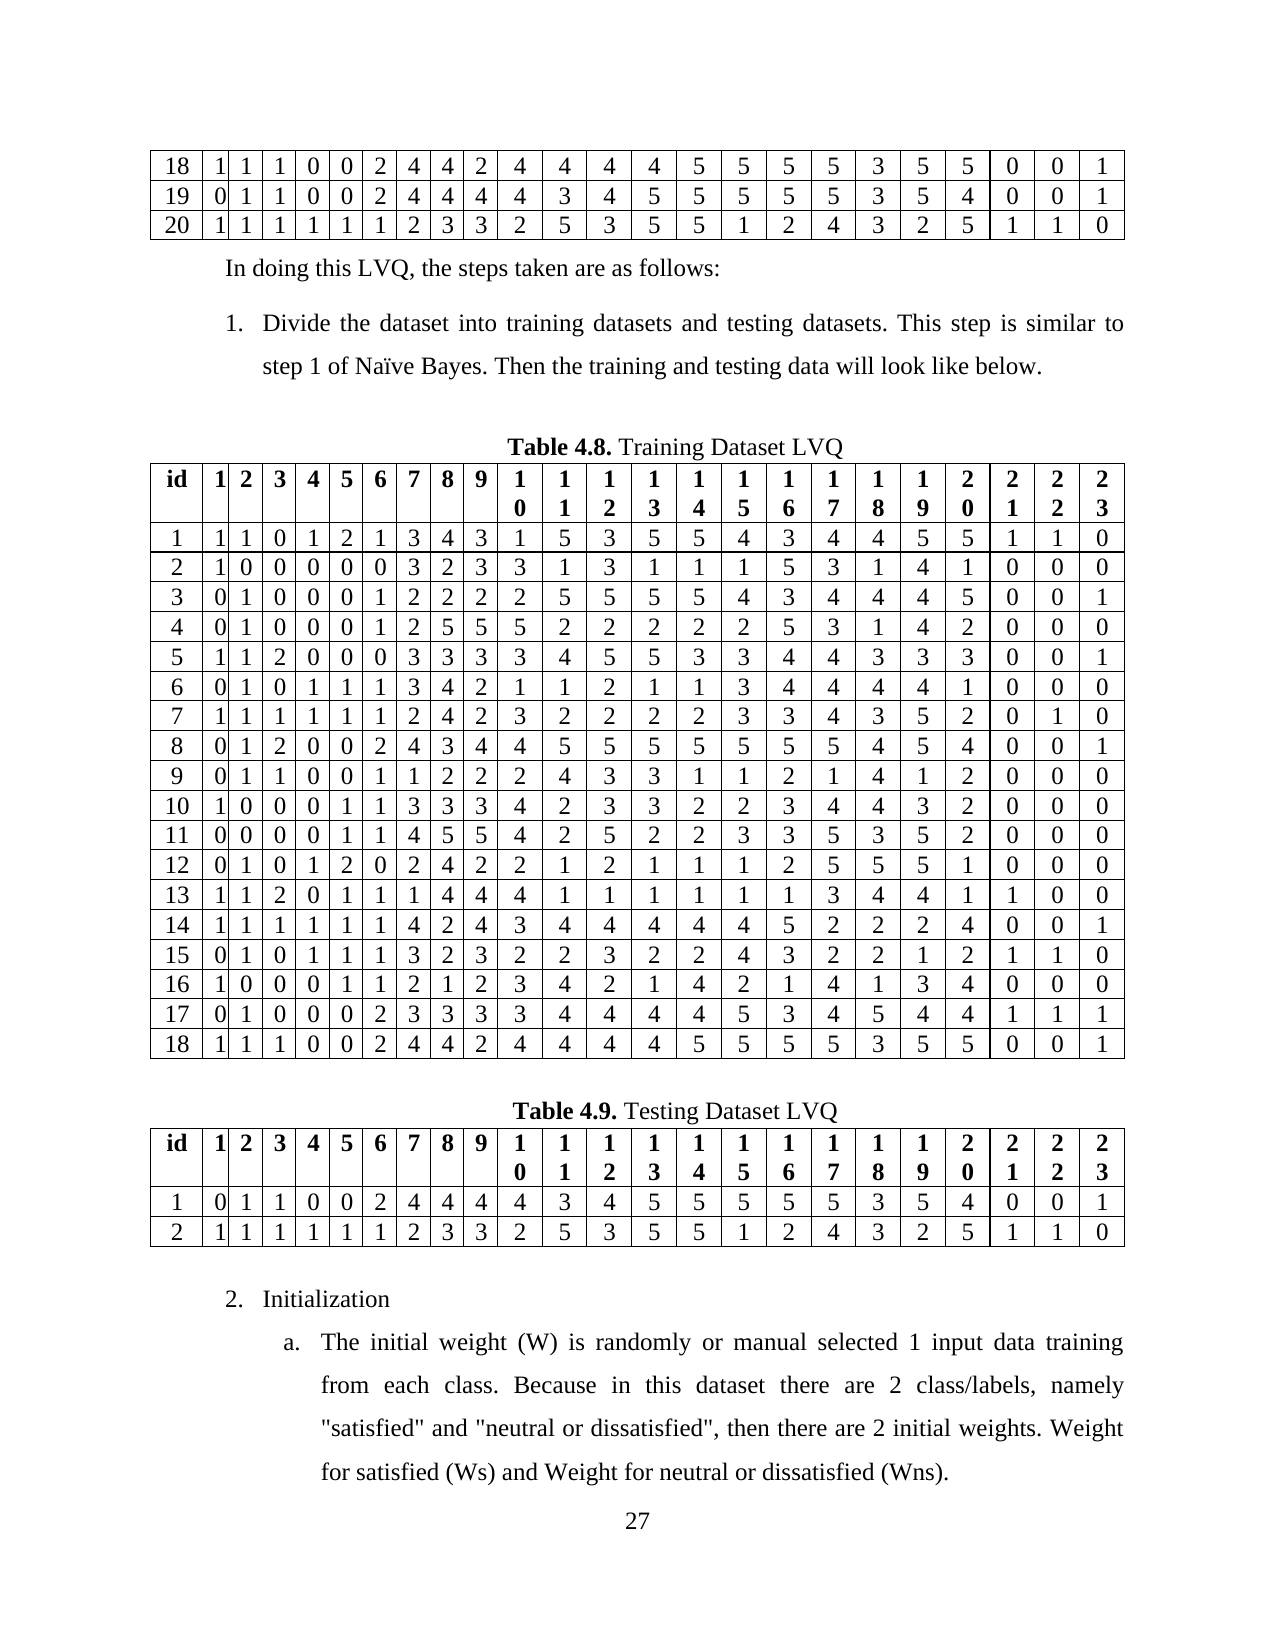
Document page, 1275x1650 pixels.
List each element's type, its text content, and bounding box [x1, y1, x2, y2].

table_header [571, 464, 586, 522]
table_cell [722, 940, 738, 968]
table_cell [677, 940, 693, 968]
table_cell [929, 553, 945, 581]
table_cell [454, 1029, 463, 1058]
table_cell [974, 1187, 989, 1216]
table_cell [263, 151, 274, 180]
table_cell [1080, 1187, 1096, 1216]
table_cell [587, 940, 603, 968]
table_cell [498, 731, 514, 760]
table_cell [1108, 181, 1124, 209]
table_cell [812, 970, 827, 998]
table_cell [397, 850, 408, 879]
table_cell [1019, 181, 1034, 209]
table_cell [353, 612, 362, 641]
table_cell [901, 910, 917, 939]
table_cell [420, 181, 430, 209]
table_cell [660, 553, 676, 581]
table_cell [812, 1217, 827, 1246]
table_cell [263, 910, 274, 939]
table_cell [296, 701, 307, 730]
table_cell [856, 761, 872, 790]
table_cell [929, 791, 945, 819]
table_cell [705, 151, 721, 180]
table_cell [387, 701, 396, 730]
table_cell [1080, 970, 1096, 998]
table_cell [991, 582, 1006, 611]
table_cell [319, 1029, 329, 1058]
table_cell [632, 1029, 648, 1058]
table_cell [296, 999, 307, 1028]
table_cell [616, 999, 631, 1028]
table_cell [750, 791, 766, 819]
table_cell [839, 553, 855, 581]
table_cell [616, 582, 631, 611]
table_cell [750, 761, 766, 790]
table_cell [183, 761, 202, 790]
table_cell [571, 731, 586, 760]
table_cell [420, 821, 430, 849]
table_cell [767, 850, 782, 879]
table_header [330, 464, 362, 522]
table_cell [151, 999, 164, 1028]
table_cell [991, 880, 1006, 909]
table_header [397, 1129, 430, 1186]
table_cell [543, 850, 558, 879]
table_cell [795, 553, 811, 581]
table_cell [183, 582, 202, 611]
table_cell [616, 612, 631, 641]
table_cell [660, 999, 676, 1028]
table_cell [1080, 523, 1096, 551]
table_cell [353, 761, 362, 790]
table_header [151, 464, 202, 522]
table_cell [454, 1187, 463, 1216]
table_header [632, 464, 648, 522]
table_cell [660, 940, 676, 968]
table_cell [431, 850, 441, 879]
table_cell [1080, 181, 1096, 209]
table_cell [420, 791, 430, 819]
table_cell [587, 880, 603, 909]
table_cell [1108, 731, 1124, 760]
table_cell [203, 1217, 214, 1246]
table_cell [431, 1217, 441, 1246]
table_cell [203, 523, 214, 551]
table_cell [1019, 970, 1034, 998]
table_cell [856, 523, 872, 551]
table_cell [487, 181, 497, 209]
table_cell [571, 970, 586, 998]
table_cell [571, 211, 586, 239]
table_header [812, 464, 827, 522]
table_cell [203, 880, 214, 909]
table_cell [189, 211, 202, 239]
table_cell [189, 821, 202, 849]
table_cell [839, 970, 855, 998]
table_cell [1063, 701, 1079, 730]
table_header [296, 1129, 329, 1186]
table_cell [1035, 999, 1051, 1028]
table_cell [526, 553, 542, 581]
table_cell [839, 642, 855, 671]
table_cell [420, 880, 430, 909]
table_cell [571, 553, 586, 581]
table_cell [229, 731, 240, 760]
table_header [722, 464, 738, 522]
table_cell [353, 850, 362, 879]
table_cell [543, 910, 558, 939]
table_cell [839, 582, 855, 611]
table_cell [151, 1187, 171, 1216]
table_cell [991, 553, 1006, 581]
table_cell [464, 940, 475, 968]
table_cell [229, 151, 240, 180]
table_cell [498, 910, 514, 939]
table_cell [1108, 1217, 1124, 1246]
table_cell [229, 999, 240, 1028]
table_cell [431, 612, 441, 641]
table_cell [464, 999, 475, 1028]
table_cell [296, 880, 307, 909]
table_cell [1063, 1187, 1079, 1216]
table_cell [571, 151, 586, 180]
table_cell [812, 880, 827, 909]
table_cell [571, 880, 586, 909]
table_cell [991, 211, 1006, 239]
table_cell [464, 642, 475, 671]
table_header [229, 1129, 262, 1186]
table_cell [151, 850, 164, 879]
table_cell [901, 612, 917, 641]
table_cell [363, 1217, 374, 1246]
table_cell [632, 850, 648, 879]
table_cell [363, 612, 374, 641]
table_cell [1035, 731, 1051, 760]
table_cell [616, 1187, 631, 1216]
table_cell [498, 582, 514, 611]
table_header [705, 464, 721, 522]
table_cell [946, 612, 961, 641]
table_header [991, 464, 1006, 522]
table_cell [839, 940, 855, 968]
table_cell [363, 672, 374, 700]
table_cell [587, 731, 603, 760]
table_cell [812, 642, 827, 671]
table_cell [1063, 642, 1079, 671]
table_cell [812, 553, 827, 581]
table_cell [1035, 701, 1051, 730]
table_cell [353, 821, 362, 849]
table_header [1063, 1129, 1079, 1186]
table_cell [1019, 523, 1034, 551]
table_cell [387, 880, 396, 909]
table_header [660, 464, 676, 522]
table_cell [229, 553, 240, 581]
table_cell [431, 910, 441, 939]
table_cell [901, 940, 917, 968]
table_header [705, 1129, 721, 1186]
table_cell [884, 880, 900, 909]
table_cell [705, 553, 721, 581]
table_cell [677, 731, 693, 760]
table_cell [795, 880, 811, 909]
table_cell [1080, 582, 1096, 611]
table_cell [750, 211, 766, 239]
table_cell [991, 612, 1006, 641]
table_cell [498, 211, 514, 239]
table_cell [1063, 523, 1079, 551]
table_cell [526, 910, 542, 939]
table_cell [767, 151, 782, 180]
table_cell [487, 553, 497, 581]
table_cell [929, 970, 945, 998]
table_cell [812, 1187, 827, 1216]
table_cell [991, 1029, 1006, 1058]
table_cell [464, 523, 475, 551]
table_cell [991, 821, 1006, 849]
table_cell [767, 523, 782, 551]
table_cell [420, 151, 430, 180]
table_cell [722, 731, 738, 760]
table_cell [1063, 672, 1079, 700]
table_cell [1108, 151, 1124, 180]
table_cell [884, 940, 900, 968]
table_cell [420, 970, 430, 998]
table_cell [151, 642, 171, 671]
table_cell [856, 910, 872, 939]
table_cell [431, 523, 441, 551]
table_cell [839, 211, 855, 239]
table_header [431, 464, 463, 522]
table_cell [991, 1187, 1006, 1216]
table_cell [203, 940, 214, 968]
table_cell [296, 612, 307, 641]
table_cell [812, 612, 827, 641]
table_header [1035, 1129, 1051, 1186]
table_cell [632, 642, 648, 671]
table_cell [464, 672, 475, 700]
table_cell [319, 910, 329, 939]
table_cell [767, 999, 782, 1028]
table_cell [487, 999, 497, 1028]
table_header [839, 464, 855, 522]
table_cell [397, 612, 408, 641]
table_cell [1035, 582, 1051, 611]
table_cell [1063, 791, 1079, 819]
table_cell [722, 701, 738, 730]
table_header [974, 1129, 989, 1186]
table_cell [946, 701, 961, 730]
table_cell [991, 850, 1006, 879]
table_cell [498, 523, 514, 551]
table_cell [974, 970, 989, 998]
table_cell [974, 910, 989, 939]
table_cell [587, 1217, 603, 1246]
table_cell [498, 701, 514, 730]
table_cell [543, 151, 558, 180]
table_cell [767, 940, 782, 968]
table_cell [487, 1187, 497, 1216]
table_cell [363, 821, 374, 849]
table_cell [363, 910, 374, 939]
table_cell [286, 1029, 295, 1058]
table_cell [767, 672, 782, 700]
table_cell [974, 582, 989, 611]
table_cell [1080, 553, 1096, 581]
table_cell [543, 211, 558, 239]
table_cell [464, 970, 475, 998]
text Training Dataset LVQ [150, 432, 1125, 461]
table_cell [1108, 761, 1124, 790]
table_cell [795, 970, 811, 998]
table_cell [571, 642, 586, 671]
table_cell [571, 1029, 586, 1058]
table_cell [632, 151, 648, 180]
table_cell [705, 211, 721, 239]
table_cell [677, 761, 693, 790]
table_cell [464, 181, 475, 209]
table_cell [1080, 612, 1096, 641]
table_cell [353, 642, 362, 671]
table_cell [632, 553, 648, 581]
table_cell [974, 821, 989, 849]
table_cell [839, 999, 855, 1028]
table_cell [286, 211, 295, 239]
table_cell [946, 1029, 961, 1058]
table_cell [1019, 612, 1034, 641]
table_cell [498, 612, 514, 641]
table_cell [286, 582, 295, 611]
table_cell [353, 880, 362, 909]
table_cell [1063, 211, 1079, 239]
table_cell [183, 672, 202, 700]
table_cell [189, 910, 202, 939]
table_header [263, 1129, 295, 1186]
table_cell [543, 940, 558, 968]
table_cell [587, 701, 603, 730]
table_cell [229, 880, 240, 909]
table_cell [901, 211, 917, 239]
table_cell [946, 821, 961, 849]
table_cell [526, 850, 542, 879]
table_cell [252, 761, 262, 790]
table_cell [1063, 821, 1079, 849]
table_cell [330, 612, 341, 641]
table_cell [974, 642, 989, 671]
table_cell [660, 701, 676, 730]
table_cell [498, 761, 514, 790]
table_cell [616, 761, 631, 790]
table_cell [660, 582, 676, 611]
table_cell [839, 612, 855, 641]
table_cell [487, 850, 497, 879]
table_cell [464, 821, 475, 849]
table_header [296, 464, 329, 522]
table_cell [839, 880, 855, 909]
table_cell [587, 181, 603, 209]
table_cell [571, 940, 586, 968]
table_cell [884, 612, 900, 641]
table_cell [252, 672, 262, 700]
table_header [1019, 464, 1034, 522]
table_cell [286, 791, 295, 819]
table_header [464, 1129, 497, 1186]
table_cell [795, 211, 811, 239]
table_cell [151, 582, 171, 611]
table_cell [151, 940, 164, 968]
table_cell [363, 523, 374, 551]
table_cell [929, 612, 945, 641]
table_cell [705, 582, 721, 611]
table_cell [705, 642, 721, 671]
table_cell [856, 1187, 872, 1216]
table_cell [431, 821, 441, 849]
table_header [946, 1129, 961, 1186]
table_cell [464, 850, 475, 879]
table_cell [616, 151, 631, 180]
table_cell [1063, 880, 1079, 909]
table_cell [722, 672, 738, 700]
text In doing this LVQ, the steps taken are as follows: [150, 253, 1125, 282]
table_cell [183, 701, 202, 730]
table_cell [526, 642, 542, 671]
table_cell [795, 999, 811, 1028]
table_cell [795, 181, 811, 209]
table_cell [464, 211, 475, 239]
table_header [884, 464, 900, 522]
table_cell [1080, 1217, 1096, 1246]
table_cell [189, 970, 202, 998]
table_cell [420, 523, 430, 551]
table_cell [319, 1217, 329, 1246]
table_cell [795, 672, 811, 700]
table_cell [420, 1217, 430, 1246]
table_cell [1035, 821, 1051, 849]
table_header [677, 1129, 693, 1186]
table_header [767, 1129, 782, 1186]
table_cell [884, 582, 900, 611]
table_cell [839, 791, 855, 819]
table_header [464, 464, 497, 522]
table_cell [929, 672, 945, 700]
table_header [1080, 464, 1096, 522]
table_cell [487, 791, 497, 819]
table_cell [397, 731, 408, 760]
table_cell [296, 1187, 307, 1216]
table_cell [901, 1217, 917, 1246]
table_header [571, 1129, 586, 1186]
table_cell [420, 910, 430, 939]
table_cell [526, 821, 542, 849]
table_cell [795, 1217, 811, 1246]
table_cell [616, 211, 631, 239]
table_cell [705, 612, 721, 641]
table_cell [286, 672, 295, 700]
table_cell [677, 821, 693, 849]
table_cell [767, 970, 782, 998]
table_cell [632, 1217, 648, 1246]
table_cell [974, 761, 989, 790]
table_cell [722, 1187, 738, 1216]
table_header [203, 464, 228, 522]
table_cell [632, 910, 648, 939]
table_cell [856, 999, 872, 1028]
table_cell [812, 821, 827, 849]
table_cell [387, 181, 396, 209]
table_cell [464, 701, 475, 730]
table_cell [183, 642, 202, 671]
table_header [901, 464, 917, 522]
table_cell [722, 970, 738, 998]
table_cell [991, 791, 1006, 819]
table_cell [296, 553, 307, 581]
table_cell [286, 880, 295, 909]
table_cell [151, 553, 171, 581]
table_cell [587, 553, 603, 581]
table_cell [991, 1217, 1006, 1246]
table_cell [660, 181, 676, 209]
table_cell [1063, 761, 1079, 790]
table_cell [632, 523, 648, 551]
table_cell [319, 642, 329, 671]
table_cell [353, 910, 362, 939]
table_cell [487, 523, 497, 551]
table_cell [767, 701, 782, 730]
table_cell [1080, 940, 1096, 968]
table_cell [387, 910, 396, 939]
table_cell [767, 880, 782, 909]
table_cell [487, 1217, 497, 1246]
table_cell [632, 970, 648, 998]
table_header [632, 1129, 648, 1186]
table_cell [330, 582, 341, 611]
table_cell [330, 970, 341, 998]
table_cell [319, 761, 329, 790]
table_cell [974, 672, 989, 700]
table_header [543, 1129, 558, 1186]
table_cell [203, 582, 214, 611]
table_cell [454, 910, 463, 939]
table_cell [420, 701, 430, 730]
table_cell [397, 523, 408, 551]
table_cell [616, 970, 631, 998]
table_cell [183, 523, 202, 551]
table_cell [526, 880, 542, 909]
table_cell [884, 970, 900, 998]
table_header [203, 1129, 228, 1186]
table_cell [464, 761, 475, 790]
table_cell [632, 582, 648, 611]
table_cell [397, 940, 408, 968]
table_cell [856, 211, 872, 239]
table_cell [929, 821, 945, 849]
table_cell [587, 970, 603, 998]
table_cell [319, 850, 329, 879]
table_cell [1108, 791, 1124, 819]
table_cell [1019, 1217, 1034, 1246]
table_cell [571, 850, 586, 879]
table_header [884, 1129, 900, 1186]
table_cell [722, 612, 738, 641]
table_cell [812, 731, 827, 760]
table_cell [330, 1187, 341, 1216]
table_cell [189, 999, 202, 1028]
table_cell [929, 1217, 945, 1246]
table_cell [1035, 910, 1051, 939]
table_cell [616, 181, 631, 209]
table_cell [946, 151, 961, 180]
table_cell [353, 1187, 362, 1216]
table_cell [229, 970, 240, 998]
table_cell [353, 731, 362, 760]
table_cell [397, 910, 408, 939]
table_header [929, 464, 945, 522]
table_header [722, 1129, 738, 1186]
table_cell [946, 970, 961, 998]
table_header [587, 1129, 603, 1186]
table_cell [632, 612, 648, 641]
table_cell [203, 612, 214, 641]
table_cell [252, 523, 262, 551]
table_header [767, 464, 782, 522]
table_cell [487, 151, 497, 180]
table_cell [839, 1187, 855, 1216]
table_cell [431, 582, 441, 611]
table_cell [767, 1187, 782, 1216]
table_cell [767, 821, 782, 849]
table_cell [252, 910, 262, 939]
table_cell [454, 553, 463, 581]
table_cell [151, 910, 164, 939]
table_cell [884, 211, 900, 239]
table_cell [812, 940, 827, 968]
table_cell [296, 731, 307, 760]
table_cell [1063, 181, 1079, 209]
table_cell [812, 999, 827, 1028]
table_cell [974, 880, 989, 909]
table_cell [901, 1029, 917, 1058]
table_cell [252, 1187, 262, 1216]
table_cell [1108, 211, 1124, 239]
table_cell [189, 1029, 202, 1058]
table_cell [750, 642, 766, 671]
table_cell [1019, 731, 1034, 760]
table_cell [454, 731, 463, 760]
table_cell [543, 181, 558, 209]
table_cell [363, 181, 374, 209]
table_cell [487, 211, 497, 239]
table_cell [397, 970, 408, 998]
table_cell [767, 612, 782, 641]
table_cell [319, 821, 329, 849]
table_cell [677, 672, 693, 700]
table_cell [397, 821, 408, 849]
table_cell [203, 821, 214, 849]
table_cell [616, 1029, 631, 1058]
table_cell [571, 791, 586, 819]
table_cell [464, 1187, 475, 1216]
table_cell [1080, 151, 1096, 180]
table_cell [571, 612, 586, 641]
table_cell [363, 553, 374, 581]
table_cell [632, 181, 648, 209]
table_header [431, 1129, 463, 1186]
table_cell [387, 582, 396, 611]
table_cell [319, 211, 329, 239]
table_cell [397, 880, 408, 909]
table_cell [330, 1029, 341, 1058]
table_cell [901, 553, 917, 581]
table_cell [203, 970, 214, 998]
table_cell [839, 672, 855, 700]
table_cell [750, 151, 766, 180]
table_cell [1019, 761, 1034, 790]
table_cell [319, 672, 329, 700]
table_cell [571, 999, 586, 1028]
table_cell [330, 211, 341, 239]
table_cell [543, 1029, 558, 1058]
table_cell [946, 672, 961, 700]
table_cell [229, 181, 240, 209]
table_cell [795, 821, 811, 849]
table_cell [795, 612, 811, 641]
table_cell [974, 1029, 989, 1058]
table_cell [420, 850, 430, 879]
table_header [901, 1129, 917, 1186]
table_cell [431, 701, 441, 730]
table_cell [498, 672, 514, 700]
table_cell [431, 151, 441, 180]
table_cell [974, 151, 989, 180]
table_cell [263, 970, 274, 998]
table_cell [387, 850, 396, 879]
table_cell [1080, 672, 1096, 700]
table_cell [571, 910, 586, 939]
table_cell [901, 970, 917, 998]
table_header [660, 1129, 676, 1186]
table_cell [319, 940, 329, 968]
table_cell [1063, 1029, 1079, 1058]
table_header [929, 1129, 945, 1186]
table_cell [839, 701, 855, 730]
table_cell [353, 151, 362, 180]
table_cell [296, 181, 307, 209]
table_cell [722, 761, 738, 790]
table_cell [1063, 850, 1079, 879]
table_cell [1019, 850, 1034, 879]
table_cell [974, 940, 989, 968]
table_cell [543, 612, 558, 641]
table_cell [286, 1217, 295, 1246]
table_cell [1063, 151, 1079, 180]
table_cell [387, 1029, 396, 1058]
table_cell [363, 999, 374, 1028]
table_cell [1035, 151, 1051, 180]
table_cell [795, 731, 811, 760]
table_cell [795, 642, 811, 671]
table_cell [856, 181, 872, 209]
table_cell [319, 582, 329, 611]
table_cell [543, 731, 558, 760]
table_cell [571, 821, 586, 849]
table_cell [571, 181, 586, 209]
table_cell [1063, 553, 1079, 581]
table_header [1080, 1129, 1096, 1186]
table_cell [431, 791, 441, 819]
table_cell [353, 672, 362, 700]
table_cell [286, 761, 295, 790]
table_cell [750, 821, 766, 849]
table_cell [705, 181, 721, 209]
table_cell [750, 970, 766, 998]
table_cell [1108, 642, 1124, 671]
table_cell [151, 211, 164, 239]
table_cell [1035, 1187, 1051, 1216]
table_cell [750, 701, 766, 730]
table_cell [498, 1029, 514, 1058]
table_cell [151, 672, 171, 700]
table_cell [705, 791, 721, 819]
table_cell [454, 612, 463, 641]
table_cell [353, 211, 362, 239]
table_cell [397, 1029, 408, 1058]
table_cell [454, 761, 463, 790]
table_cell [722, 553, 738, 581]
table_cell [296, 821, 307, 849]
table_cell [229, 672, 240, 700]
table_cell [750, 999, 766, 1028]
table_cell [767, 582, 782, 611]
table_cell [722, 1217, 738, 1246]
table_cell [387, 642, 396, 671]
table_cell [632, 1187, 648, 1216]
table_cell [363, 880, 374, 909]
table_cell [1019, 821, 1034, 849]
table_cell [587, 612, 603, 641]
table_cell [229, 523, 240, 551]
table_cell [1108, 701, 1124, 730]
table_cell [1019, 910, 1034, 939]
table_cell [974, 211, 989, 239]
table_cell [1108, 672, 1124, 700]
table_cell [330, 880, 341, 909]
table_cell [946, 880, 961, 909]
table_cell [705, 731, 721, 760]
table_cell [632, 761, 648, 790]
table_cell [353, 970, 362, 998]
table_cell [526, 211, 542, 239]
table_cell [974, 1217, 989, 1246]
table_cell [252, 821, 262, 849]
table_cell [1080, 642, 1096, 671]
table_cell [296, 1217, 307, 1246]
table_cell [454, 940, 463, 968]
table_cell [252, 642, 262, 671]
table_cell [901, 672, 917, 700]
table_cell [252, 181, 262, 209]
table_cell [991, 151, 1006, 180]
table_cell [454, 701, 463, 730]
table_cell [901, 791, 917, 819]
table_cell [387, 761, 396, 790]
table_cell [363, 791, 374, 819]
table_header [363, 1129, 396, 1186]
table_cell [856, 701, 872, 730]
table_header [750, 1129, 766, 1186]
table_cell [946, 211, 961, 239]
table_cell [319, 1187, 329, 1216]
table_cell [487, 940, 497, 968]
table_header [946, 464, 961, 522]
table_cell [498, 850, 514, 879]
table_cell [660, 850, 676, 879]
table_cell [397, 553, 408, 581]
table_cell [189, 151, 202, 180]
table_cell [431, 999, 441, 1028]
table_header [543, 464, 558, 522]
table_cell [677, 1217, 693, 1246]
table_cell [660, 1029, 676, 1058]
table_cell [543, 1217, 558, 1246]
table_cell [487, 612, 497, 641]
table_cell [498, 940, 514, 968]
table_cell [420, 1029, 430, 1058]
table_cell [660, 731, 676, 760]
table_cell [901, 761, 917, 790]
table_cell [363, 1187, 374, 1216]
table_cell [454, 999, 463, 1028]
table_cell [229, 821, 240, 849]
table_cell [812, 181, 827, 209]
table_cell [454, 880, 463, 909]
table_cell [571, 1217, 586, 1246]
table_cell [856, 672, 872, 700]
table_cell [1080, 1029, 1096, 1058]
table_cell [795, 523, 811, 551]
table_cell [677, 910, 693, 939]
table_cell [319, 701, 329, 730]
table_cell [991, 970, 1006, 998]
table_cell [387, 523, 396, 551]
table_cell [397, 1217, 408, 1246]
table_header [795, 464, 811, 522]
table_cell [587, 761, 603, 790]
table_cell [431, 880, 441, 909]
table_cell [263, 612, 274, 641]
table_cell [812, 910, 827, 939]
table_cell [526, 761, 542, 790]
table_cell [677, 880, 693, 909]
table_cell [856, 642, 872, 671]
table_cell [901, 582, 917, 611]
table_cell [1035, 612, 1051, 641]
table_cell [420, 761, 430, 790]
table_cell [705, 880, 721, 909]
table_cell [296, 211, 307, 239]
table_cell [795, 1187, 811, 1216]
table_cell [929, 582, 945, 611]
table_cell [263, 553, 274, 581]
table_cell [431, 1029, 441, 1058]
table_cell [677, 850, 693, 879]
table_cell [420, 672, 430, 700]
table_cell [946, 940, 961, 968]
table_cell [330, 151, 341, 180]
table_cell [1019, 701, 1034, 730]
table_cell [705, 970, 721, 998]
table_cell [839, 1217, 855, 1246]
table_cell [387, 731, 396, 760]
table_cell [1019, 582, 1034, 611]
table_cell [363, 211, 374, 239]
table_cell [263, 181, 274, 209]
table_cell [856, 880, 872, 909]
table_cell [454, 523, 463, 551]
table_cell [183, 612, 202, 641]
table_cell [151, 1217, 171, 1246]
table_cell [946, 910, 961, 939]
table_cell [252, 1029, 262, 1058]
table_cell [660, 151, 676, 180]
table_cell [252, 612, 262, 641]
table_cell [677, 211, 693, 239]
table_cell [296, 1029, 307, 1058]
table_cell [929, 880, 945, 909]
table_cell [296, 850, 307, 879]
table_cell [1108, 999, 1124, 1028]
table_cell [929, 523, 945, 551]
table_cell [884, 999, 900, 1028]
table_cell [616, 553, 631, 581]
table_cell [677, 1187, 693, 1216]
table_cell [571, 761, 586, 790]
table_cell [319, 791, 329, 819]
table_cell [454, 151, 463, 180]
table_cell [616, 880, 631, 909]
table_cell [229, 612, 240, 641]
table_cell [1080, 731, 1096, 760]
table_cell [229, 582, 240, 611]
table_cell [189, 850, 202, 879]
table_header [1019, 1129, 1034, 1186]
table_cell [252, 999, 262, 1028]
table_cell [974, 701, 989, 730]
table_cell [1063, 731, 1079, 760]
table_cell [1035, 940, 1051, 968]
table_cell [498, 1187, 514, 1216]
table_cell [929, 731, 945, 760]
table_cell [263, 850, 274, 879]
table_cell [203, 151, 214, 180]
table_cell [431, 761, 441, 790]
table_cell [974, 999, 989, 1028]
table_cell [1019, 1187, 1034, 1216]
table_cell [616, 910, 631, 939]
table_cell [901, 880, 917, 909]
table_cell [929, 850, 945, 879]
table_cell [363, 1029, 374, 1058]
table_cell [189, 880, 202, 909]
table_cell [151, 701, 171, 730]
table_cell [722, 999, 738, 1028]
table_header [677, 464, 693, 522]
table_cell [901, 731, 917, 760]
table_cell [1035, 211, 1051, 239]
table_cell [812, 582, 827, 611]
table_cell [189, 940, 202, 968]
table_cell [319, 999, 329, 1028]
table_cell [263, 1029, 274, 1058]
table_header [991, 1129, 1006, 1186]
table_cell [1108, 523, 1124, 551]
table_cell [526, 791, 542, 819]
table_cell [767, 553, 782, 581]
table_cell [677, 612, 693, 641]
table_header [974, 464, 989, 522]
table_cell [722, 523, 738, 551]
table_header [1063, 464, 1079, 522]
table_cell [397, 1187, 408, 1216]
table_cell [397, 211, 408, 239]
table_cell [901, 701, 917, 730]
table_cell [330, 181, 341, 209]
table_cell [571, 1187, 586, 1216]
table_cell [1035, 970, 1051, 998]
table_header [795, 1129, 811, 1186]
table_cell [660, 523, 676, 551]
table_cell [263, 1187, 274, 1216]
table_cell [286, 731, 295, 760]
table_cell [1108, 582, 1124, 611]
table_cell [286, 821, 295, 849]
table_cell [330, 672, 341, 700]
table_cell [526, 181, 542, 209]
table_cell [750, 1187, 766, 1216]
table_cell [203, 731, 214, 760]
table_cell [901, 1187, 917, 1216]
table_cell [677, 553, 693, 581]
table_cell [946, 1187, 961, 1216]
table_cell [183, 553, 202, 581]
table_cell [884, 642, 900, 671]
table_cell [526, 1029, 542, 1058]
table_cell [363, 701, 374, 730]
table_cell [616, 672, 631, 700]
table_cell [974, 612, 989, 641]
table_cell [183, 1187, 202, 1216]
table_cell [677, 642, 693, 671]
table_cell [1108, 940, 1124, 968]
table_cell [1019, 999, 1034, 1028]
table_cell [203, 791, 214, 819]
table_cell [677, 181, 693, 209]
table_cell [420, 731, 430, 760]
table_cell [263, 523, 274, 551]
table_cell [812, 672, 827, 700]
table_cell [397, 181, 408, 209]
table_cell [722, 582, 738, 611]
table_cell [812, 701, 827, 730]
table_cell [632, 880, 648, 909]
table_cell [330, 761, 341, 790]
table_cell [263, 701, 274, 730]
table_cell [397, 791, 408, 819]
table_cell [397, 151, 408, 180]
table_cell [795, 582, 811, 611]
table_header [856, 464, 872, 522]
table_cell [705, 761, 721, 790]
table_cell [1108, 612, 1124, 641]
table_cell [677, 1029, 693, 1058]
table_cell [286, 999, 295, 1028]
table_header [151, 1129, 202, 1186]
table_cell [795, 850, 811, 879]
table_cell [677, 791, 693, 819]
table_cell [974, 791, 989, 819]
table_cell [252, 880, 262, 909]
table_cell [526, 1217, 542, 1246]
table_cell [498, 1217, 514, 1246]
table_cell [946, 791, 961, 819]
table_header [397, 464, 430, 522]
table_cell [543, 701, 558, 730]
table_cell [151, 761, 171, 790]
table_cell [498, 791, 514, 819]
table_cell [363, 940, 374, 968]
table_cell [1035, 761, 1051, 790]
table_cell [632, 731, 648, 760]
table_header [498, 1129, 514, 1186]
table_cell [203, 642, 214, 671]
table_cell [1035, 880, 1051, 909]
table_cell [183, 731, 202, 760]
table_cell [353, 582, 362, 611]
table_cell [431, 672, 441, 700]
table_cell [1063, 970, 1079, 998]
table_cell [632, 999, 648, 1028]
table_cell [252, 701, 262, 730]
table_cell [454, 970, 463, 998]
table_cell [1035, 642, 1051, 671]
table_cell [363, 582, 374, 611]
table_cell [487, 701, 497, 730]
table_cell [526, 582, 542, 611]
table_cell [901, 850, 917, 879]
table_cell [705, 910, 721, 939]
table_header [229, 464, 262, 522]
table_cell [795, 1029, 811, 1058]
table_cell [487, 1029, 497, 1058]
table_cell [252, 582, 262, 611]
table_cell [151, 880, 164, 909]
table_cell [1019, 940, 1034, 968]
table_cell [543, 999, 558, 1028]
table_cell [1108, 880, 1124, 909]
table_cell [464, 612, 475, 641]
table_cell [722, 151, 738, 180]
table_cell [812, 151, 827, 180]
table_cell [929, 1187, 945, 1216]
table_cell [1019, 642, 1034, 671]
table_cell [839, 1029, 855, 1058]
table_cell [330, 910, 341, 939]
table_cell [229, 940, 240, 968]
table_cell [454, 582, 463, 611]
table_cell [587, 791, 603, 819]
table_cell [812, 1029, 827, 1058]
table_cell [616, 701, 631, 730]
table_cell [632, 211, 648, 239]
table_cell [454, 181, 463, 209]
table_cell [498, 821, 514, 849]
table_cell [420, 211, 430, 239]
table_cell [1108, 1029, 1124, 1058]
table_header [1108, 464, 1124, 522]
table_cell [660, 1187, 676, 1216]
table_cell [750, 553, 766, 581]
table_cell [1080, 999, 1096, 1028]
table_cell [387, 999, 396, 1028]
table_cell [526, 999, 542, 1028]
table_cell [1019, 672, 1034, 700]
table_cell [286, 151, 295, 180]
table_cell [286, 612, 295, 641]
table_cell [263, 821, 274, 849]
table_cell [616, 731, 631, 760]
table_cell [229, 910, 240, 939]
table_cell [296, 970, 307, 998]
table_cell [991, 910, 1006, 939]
text Testing Dataset LVQ [150, 1096, 1125, 1125]
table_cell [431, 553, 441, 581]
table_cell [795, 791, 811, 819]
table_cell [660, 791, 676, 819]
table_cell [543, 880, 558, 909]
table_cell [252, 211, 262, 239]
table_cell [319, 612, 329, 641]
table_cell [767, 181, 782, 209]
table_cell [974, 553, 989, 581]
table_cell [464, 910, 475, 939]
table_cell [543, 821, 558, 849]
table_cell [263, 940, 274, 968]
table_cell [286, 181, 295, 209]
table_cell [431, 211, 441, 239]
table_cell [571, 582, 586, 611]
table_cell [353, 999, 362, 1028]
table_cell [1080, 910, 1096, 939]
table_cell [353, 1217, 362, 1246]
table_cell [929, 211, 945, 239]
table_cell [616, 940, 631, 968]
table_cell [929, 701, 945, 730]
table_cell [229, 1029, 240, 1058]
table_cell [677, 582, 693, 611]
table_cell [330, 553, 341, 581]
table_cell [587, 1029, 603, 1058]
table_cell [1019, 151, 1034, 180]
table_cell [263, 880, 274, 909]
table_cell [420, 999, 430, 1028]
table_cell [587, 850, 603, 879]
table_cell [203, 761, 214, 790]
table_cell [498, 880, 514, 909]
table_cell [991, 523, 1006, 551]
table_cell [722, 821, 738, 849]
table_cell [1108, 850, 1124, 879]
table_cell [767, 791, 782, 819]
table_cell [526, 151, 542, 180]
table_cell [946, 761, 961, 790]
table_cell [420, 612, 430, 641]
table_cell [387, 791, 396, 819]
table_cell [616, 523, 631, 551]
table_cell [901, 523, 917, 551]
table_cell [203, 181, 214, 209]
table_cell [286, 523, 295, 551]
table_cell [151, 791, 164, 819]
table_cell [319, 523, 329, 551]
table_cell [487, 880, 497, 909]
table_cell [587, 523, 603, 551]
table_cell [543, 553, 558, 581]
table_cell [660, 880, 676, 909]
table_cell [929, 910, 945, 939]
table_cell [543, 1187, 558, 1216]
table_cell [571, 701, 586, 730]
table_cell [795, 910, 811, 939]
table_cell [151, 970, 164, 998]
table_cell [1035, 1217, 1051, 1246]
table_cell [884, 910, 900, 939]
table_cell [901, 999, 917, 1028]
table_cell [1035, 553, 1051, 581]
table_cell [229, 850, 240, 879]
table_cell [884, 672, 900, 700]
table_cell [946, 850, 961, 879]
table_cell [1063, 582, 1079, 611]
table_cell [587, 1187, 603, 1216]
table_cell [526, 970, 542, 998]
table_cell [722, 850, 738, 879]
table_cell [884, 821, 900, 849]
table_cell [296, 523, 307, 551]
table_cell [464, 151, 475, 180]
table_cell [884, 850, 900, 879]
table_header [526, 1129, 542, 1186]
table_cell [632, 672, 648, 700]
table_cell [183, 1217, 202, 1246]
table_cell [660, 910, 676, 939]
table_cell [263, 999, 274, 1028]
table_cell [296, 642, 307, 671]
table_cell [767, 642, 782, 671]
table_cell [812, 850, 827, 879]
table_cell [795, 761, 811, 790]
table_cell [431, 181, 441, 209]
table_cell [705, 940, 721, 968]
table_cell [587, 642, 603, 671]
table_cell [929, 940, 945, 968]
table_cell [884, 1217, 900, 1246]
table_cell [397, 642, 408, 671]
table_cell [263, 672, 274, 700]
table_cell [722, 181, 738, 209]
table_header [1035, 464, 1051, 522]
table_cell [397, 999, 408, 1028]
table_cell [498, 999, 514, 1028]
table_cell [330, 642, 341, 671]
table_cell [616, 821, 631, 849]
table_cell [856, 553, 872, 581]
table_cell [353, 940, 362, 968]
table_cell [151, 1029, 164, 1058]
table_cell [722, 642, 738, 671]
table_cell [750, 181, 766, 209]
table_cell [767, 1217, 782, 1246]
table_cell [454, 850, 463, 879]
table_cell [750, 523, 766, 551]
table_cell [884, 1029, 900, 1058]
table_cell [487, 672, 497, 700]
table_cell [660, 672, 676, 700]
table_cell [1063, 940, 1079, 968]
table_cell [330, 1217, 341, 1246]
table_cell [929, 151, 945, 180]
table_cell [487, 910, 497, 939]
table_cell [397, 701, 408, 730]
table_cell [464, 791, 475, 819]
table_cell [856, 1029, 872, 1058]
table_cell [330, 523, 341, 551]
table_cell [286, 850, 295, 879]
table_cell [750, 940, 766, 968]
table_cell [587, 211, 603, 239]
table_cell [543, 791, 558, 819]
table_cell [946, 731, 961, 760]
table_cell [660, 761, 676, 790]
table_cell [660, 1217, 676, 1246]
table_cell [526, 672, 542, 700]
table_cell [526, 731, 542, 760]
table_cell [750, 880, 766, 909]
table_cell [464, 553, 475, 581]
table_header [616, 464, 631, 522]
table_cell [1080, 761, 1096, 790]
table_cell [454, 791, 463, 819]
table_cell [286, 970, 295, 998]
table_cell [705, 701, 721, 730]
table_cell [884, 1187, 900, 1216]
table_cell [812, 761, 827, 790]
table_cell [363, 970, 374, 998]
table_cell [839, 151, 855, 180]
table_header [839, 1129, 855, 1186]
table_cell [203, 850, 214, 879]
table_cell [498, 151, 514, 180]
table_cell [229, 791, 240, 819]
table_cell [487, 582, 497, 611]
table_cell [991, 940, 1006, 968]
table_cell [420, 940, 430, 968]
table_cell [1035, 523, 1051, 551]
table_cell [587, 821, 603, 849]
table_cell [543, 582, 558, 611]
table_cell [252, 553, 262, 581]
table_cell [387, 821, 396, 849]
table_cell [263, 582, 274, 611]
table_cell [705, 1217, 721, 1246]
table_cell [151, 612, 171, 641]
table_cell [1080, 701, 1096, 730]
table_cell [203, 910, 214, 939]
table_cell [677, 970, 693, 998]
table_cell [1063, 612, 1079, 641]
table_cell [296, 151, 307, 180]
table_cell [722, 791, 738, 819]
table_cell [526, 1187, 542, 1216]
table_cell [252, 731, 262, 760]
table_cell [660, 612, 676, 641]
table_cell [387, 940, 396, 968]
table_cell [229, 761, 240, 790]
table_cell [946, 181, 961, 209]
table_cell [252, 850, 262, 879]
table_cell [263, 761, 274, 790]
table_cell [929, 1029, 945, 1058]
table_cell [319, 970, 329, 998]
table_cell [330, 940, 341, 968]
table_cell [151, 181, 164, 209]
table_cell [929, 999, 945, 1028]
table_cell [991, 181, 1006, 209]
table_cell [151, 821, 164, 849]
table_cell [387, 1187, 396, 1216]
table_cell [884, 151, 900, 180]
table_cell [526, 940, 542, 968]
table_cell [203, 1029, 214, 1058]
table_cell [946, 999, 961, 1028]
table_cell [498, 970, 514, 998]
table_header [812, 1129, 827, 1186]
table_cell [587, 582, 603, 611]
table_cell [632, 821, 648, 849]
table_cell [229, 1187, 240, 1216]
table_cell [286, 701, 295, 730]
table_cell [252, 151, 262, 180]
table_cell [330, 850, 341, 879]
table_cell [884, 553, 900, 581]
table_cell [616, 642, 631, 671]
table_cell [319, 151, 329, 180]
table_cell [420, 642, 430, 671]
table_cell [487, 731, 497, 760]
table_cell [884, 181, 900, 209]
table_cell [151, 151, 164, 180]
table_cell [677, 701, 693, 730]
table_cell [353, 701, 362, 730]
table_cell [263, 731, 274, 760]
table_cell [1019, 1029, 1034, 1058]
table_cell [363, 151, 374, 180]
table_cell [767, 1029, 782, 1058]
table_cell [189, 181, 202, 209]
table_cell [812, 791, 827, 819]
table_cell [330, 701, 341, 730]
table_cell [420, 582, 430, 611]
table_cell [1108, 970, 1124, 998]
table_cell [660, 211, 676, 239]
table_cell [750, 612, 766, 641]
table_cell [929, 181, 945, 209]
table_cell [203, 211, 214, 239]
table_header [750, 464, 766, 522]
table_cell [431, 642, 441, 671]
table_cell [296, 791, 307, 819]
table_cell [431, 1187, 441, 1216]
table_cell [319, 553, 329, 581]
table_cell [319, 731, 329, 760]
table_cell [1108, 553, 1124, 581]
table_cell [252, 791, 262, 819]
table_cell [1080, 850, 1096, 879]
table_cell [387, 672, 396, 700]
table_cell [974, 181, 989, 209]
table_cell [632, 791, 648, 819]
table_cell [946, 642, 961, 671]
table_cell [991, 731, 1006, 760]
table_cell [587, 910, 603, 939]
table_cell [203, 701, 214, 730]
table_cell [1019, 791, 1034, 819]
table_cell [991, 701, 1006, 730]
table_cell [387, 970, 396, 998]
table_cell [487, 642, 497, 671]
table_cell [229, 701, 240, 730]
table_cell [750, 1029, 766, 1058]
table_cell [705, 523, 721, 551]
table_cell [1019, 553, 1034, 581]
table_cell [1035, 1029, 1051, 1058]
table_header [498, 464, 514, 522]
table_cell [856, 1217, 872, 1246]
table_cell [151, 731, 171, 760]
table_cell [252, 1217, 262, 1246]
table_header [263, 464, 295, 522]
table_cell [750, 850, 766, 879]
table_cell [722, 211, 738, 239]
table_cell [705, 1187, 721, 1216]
list The initial weight (W) is randomly or manual selected 1 input data training from each class. Because in this dataset there are 2 class/labels, namely "satisfied" and "neutral or dissatisfied", then there are 2 initial weights. Weight for satisfied (Ws) and Weight for neutral or dissatisfied (Wns). [283, 1327, 1125, 1485]
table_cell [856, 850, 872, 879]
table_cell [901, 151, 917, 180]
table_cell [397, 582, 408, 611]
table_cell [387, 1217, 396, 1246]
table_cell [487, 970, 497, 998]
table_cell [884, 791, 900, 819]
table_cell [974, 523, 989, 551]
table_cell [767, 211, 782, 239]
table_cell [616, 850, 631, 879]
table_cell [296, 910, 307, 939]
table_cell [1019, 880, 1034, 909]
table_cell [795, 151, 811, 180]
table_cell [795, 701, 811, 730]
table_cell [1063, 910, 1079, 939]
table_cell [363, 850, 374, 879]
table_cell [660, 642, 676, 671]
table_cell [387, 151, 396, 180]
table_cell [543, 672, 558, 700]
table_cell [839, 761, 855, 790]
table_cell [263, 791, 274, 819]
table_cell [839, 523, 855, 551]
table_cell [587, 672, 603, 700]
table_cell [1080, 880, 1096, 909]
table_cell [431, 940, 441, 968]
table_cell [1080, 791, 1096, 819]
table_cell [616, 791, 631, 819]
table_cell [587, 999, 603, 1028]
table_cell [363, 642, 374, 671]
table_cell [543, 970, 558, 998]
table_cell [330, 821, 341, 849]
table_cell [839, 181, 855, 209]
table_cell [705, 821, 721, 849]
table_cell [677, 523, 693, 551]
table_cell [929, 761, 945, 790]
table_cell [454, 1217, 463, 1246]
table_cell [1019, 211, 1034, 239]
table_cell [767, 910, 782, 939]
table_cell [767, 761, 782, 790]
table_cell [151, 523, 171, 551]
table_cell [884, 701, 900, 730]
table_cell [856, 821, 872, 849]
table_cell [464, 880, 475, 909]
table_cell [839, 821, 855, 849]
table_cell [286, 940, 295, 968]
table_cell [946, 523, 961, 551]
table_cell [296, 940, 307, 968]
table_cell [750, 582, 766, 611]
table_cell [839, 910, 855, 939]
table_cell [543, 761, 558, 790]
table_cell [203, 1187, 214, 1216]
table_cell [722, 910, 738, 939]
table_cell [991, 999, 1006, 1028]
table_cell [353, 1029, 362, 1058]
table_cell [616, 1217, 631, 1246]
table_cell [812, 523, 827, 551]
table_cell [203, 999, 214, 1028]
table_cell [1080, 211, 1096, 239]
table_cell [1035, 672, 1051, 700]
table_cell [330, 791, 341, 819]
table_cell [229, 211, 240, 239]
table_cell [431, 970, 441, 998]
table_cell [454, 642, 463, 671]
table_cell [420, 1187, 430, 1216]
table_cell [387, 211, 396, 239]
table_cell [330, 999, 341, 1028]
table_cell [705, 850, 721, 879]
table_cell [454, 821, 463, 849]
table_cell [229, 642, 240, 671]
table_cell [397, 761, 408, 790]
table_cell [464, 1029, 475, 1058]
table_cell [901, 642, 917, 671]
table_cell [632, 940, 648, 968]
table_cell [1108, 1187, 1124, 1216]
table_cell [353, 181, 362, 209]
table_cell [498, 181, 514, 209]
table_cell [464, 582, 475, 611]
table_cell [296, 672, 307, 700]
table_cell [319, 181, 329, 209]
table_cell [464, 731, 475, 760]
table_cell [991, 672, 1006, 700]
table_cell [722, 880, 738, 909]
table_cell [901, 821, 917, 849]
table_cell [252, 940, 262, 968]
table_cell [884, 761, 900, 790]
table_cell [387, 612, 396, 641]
list Divide the dataset into training datasets and testing datasets. This step is similar to step 1 of Naïve Bayes. Then the training and testing data will look like below. [225, 308, 1125, 380]
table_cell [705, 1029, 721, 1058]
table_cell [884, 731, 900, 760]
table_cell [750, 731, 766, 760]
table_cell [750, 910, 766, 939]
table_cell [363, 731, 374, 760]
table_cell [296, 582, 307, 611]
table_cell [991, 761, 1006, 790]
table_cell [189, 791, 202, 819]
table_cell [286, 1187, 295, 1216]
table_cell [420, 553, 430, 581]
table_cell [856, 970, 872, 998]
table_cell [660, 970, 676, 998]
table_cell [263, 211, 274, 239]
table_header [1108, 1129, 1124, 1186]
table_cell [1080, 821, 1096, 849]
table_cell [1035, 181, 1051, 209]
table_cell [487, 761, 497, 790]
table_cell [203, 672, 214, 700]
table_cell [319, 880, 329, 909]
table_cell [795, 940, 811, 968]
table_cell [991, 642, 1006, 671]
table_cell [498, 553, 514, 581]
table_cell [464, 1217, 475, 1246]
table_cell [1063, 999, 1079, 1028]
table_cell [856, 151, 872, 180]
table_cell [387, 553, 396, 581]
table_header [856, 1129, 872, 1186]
list Initialization [225, 1284, 1125, 1313]
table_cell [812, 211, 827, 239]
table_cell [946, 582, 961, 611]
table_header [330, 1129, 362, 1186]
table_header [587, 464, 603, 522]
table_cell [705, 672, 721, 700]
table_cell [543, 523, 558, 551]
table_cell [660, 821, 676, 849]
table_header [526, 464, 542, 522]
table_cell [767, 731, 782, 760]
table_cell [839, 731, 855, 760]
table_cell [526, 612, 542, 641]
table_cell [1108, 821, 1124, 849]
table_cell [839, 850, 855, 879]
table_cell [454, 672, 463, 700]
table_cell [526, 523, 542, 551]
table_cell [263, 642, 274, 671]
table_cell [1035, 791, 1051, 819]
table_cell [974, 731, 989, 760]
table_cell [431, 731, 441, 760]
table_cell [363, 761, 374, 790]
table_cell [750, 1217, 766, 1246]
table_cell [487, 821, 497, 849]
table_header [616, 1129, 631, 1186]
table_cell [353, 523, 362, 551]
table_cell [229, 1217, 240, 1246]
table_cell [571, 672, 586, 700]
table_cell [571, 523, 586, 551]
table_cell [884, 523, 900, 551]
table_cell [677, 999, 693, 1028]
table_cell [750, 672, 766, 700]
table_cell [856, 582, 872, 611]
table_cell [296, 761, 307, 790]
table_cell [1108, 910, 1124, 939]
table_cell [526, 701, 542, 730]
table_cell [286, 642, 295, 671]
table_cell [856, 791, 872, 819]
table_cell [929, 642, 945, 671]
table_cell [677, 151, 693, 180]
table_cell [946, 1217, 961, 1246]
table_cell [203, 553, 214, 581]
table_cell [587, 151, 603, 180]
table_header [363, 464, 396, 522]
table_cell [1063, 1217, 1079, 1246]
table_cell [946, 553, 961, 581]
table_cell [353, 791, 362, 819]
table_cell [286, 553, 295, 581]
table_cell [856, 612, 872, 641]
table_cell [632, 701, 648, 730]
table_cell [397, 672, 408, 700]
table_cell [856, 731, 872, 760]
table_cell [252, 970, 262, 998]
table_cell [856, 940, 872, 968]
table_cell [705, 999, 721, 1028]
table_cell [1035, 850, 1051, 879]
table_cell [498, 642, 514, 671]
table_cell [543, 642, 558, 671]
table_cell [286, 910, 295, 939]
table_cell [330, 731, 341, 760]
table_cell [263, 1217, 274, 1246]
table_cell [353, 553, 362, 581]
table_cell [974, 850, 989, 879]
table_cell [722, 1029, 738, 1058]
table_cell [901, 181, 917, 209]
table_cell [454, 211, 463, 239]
